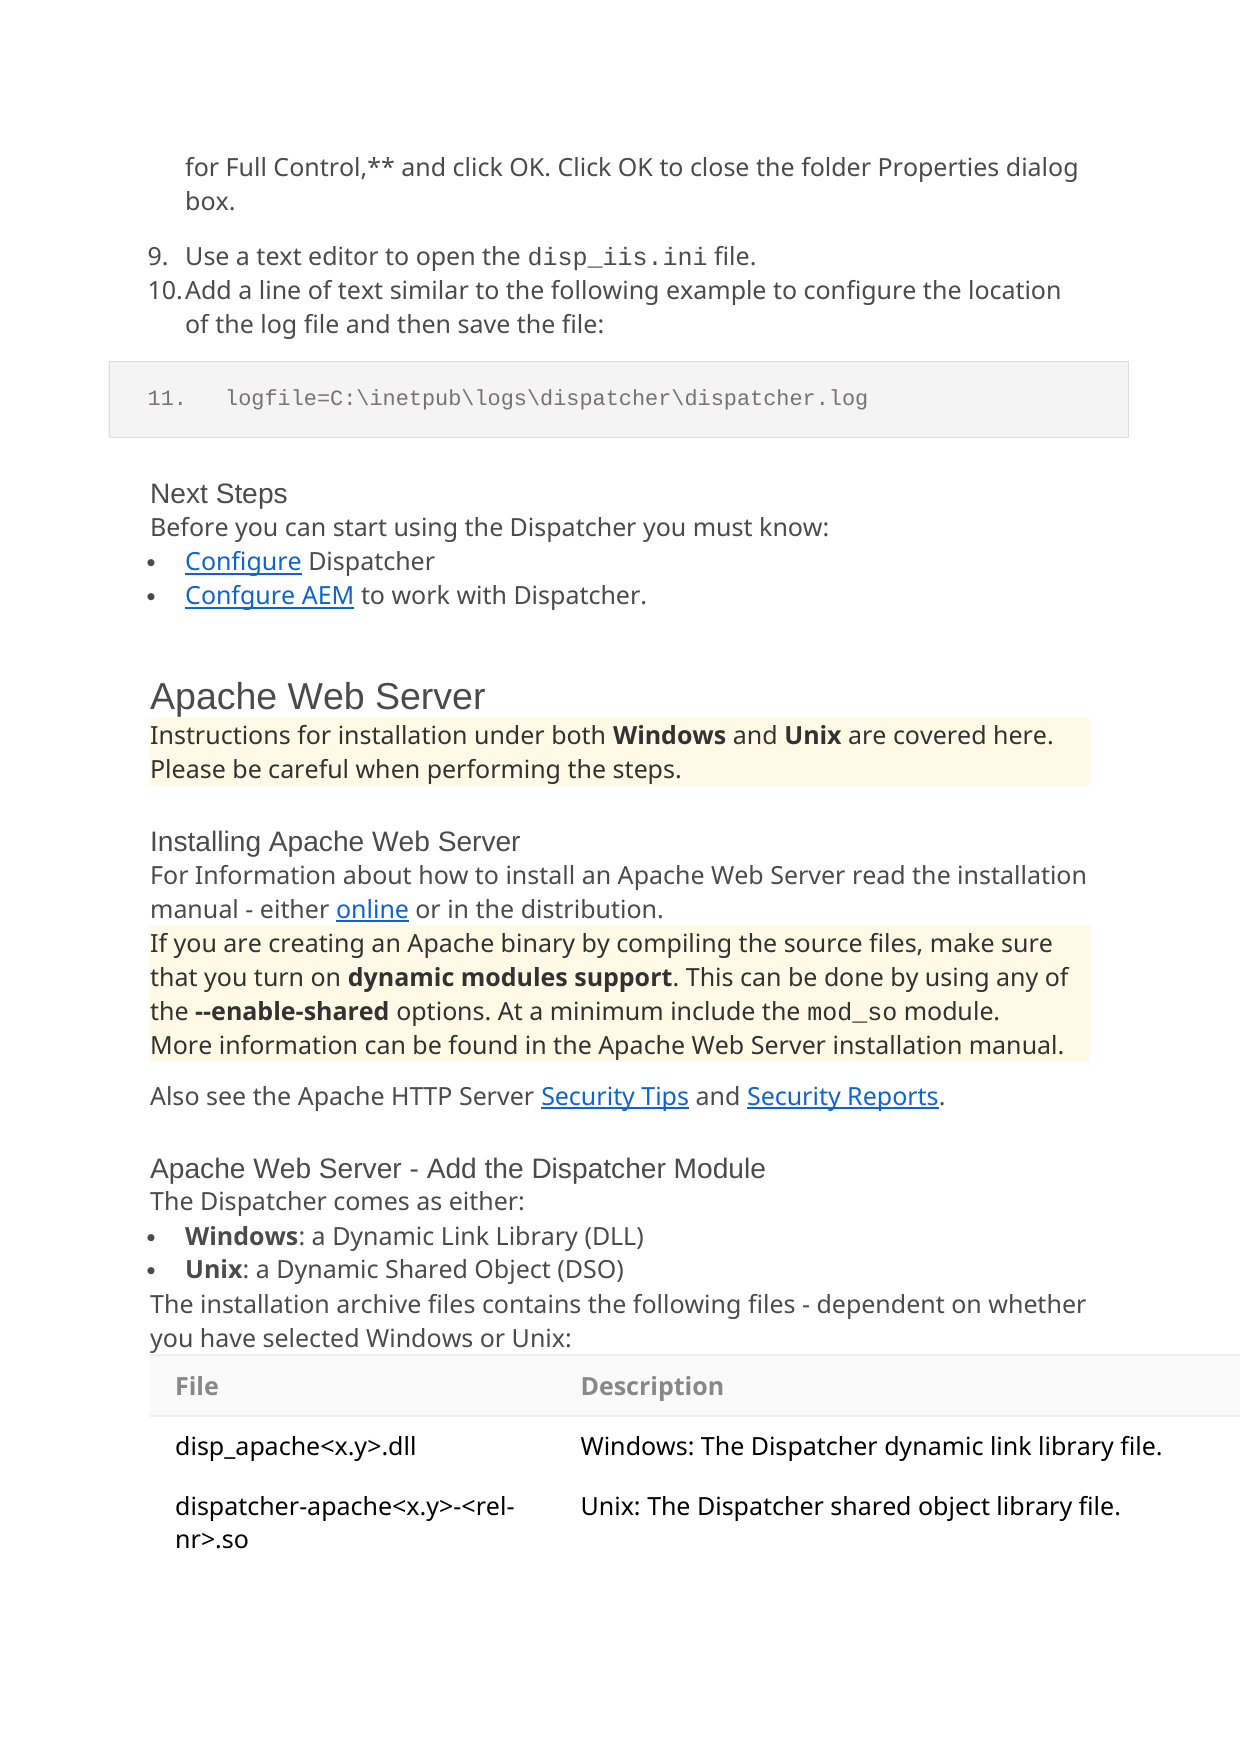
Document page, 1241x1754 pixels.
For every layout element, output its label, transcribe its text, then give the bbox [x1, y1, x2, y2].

list Windows: a Dynamic Link Library (DLL) [147, 1218, 1090, 1252]
text If you are creating an Apache binary by compiling the source files, make sure that you turn on dynamic modules support. This can be done by using any of the --enable-shared options. At a minimum include the mod_so module. [150, 925, 1090, 1028]
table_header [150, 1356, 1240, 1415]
list Configure Dispatcher [147, 544, 1090, 578]
list Confgure AEM to work with Dispatcher. [147, 578, 1090, 612]
text The installation archive files contains the following files - dependent on whether you have selected Windows or Unix: [150, 1286, 1090, 1354]
text Next Steps [150, 477, 1090, 510]
text Instructions for installation under both Windows and Unix are covered here. Please be careful when performing the steps. [150, 718, 1090, 786]
text Also see the Apache HTTP Server Security Tips and Security Reports. [150, 1078, 1090, 1113]
text Apache Web Server [150, 674, 1090, 718]
text Installing Apache Web Server [150, 825, 1090, 857]
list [147, 150, 1090, 218]
list Unix: a Dynamic Shared Object (DSO) [147, 1252, 1090, 1286]
text For Information about how to install an Apache Web Server read the installation manual - either online or in the distribution. [150, 857, 1090, 925]
list Use a text editor to open the disp_iis.ini file. [147, 238, 1090, 272]
text The Dispatcher comes as either: [150, 1184, 1090, 1218]
text Before you can start using the Dispatcher you must know: [150, 510, 1090, 544]
text More information can be found in the Apache Web Server installation manual. [150, 1028, 1090, 1062]
list logfile=C:\inetpub\logs\dispatcher\dispatcher.log [110, 362, 1128, 437]
text Apache Web Server - Add the Dispatcher Module [150, 1152, 1090, 1184]
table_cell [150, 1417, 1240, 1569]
list Add a line of text similar to the following example to configure the location of the log file and then save the file: [147, 272, 1090, 341]
